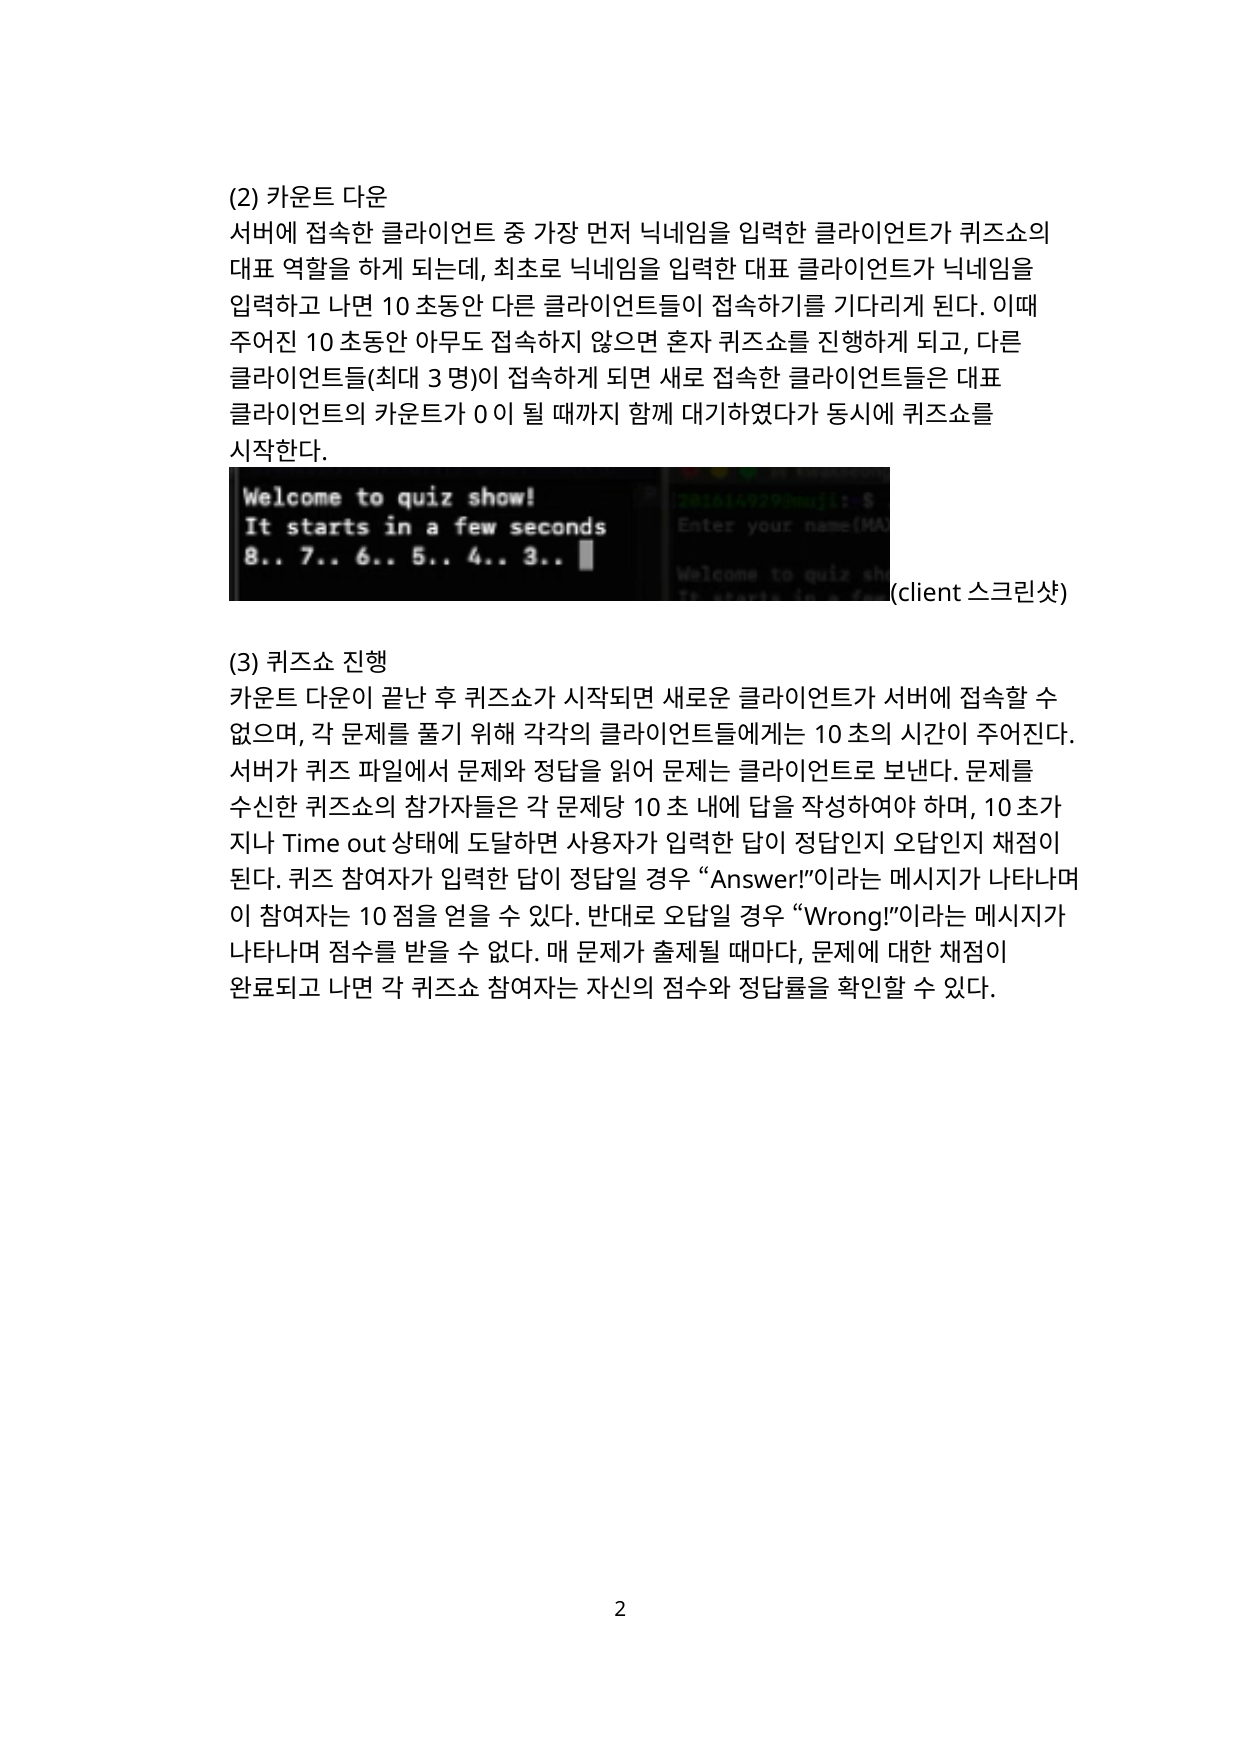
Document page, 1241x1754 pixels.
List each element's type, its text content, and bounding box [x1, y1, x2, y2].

list 카운트 다운이 끝난 후 퀴즈쇼가 시작되면 새로운 클라이언트가 서버에 접속할 수 없으며, 각 문제를 풀기 위해 각각의 클라이언트들에게는 10초의 시간이 주어진다. 서버가 퀴즈 파일에서 문제와 정답을 읽어 문제는 클라이언트로 보낸다. 문제를 수신한 퀴즈쇼의 참가자들은 각 문제당 10초 내에 답을 작성하여야 하며, 10초가 지나 Time out상태에 도달하면 사용자가 입력한 답이 정답인지 오답인지 채점이 된다. 퀴즈 참여자가 입력한 답이 정답일 경우 “Answer!”이라는 메시지가 나타나며 이 참여자는 10점을 얻을 수 있다. 반대로 오답일 경우 “Wrong!”이라는 메시지가 나타나며 점수를 받을 수 없다. 매 문제가 출제될 때마다, 문제에 대한 채점이 완료되고 나면 각 퀴즈쇼 참여자는 자신의 점수와 정답률을 확인할 수 있다. [229, 678, 1090, 1005]
list 카운트 다운 [229, 177, 1090, 213]
list 서버에 접속한 클라이언트 중 가장 먼저 닉네임을 입력한 클라이언트가 퀴즈쇼의 대표 역할을 하게 되는데, 최초로 닉네임을 입력한 대표 클라이언트가 닉네임을 입력하고 나면 10초동안 다른 클라이언트들이 접속하기를 기다리게 된다. 이때 주어진 10초동안 아무도 접속하지 않으면 혼자 퀴즈쇼를 진행하게 되고, 다른 클라이언트들(최대 3명)이 접속하게 되면 새로 접속한 클라이언트들은 대표 클라이언트의 카운트가 0이 될 때까지 함께 대기하였다가 동시에 퀴즈쇼를 시작한다. [229, 213, 1090, 467]
list 퀴즈쇼 진행 [229, 642, 1090, 678]
picture [229, 467, 890, 601]
